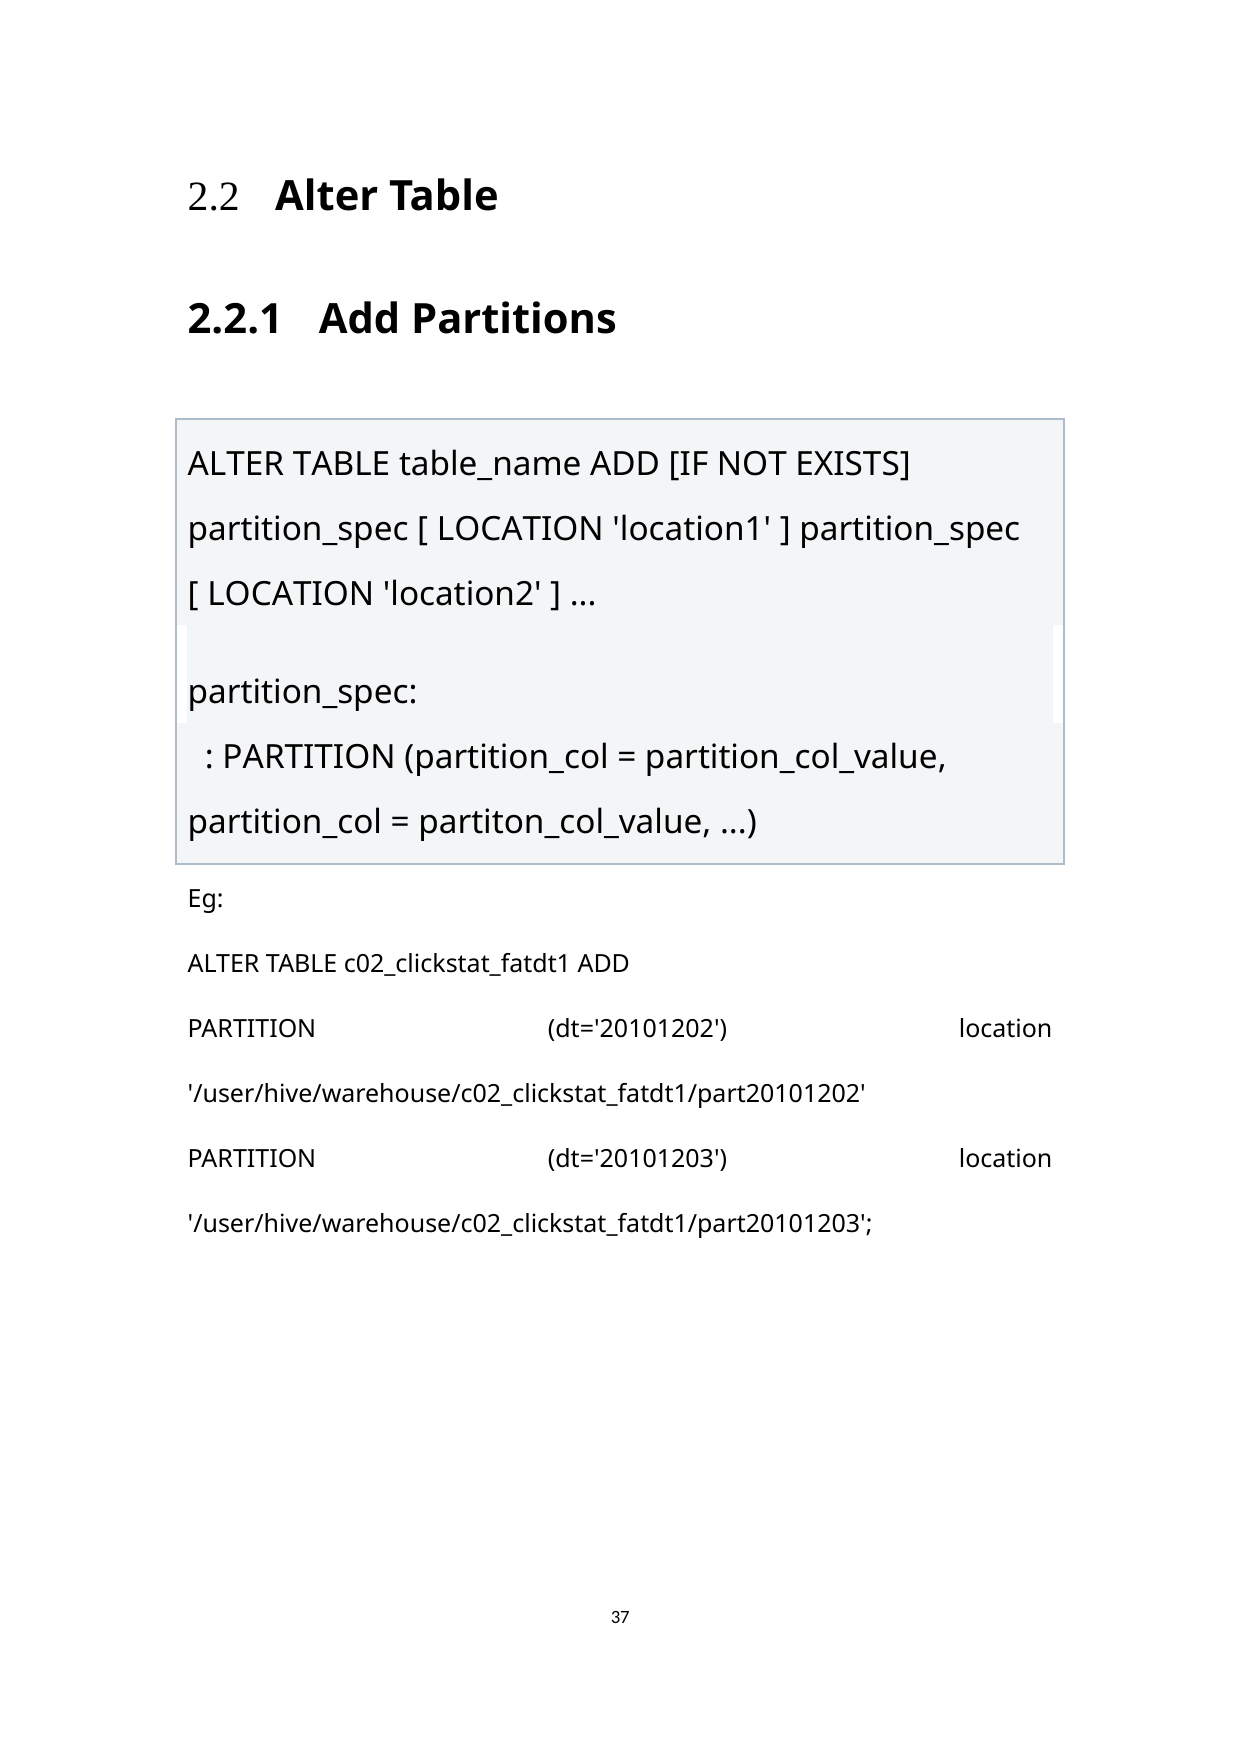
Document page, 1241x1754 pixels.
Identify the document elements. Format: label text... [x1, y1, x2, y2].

text partition_spec: [187, 658, 1053, 710]
text : PARTITION (partition_col = partition_col_value, partition_col = partiton_col_value, ...) [177, 710, 1063, 863]
text ALTER TABLE c02_clickstat_fatdt1 ADD [187, 930, 1053, 995]
text PARTITION (dt='20101202') location '/user/hive/warehouse/c02_clickstat_fatdt1/part20101202' [187, 995, 1053, 1125]
text ALTER TABLE table_name ADD [IF NOT EXISTS] partition_spec [ LOCATION 'location1' ] partition_spec [ LOCATION 'location2' ] ... [177, 420, 1063, 625]
subtitle Add Partitions [187, 284, 1053, 349]
subtitle Alter Table [187, 162, 1053, 227]
text PARTITION (dt='20101203') location '/user/hive/warehouse/c02_clickstat_fatdt1/part20101203'; [187, 1125, 1053, 1255]
text Eg: [187, 865, 1053, 930]
